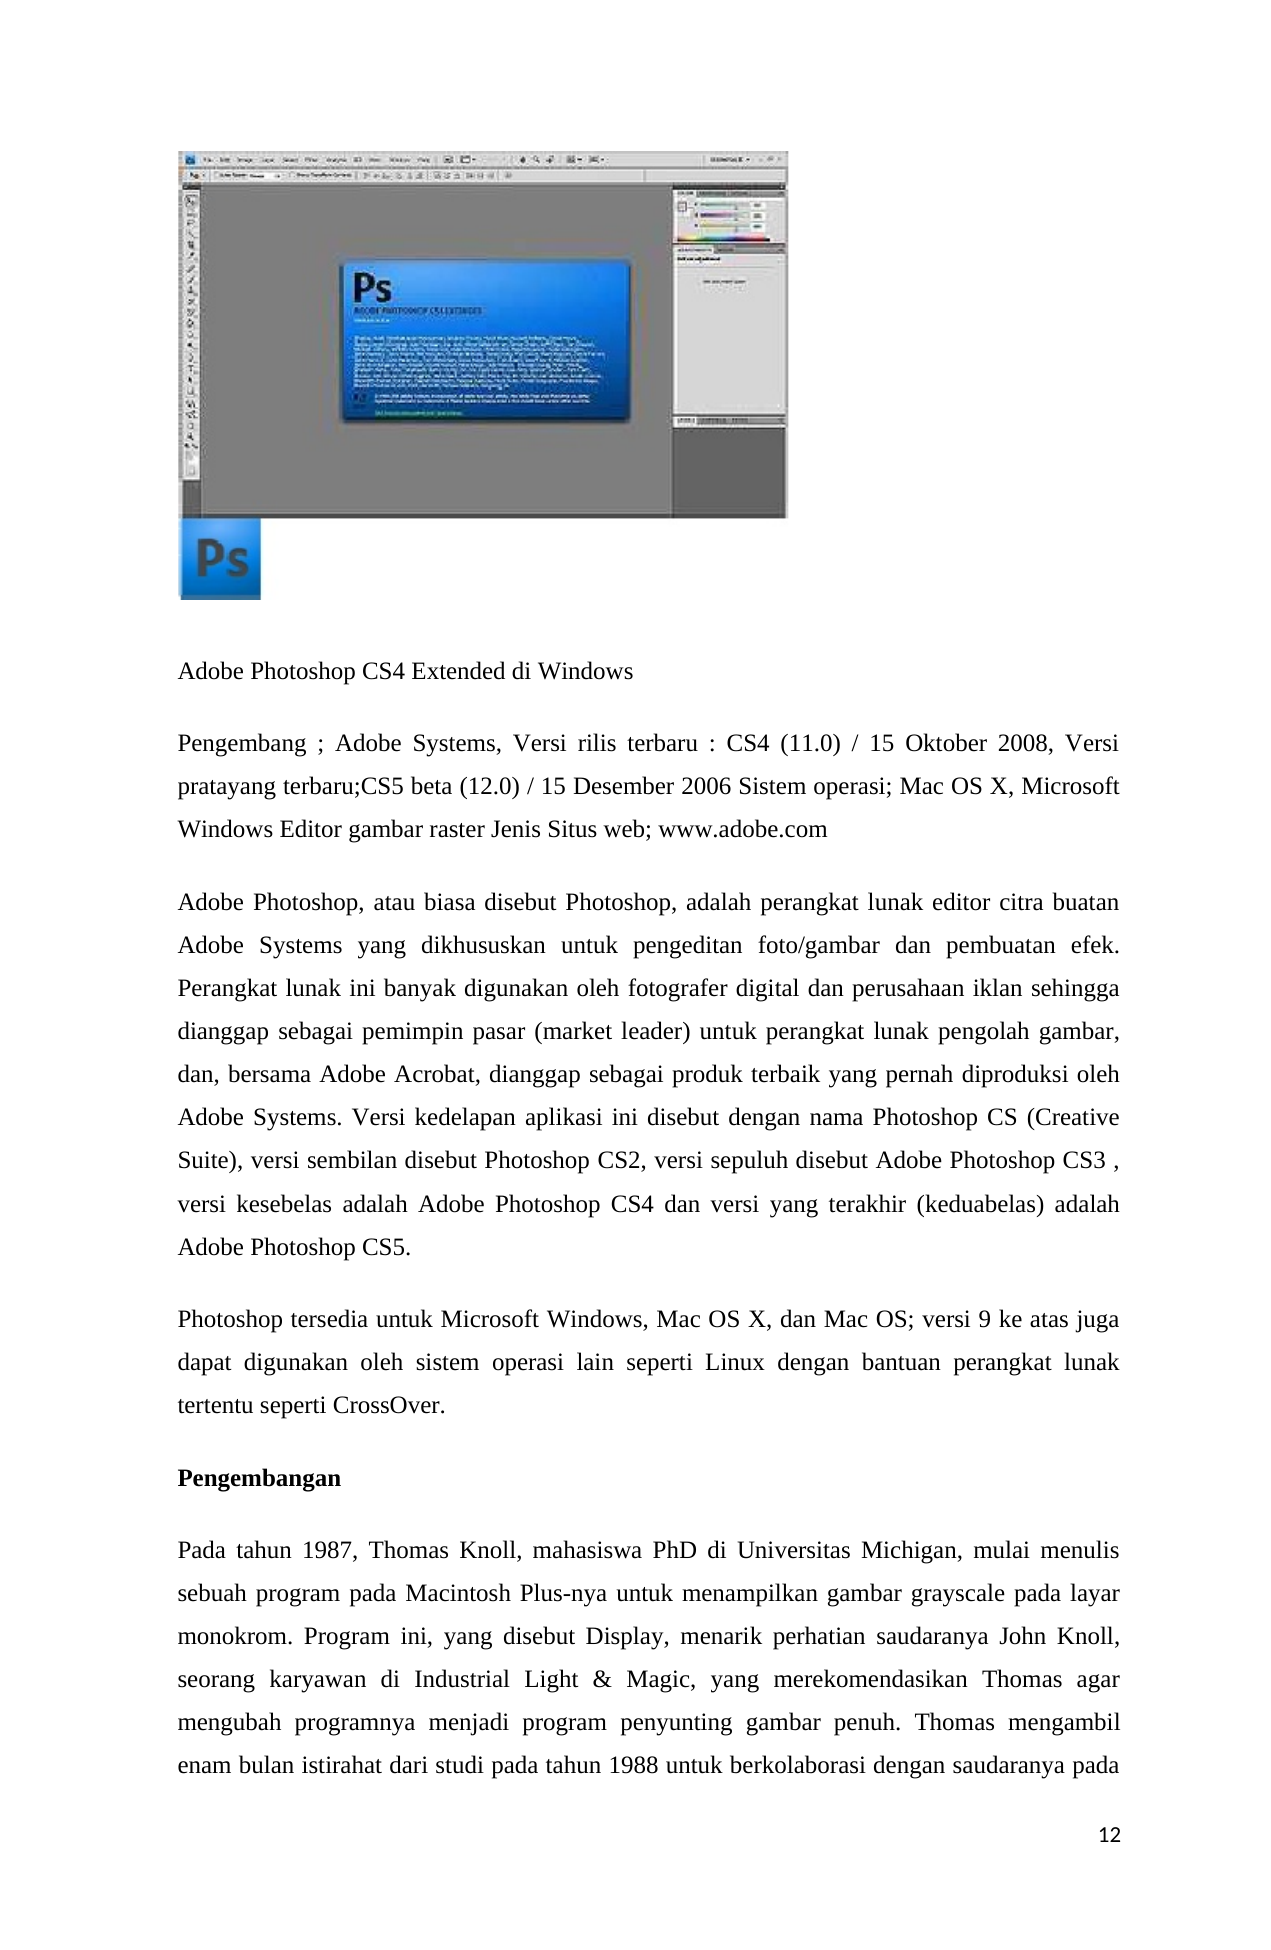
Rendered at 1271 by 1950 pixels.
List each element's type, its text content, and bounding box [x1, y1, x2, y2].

text Adobe Photoshop, atau biasa disebut Photoshop, adalah perangkat lunak editor citra buatan Adobe Systems yang dikhususkan untuk pengeditan foto/gambar dan pembuatan efek. Perangkat lunak ini banyak digunakan oleh fotografer digital dan perusahaan iklan sehingga dianggap sebagai pemimpin pasar (market leader) untuk perangkat lunak pengolah gambar, dan, bersama Adobe Acrobat, dianggap sebagai produk terbaik yang pernah diproduksi oleh Adobe Systems. Versi kedelapan aplikasi ini disebut dengan nama Photoshop CS (Creative Suite), versi sembilan disebut Photoshop CS2, versi sepuluh disebut Adobe Photoshop CS3 , versi kesebelas adalah Adobe Photoshop CS4 dan versi yang terakhir (keduabelas) adalah Adobe Photoshop CS5. [177, 887, 1121, 1261]
text Photoshop tersedia untuk Microsoft Windows, Mac OS X, dan Mac OS; versi 9 ke atas juga dapat digunakan oleh sistem operasi lain seperti Linux dengan bantuan perangkat lunak tertentu seperti CrossOver. [177, 1304, 1121, 1419]
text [177, 1535, 1121, 1779]
text Adobe Photoshop CS4 Extended di Windows [177, 656, 1121, 685]
text Pengembangan [177, 1463, 1121, 1491]
text Pengembang ; Adobe Systems, Versi rilis terbaru : CS4 (11.0) / 15 Oktober 2008, Versi pratayang terbaru;CS5 beta (12.0) / 15 Desember 2006 Sistem operasi; Mac OS X, Microsoft Windows Editor gambar raster Jenis Situs web; www.adobe.com [177, 728, 1121, 843]
picture [178, 151, 789, 600]
